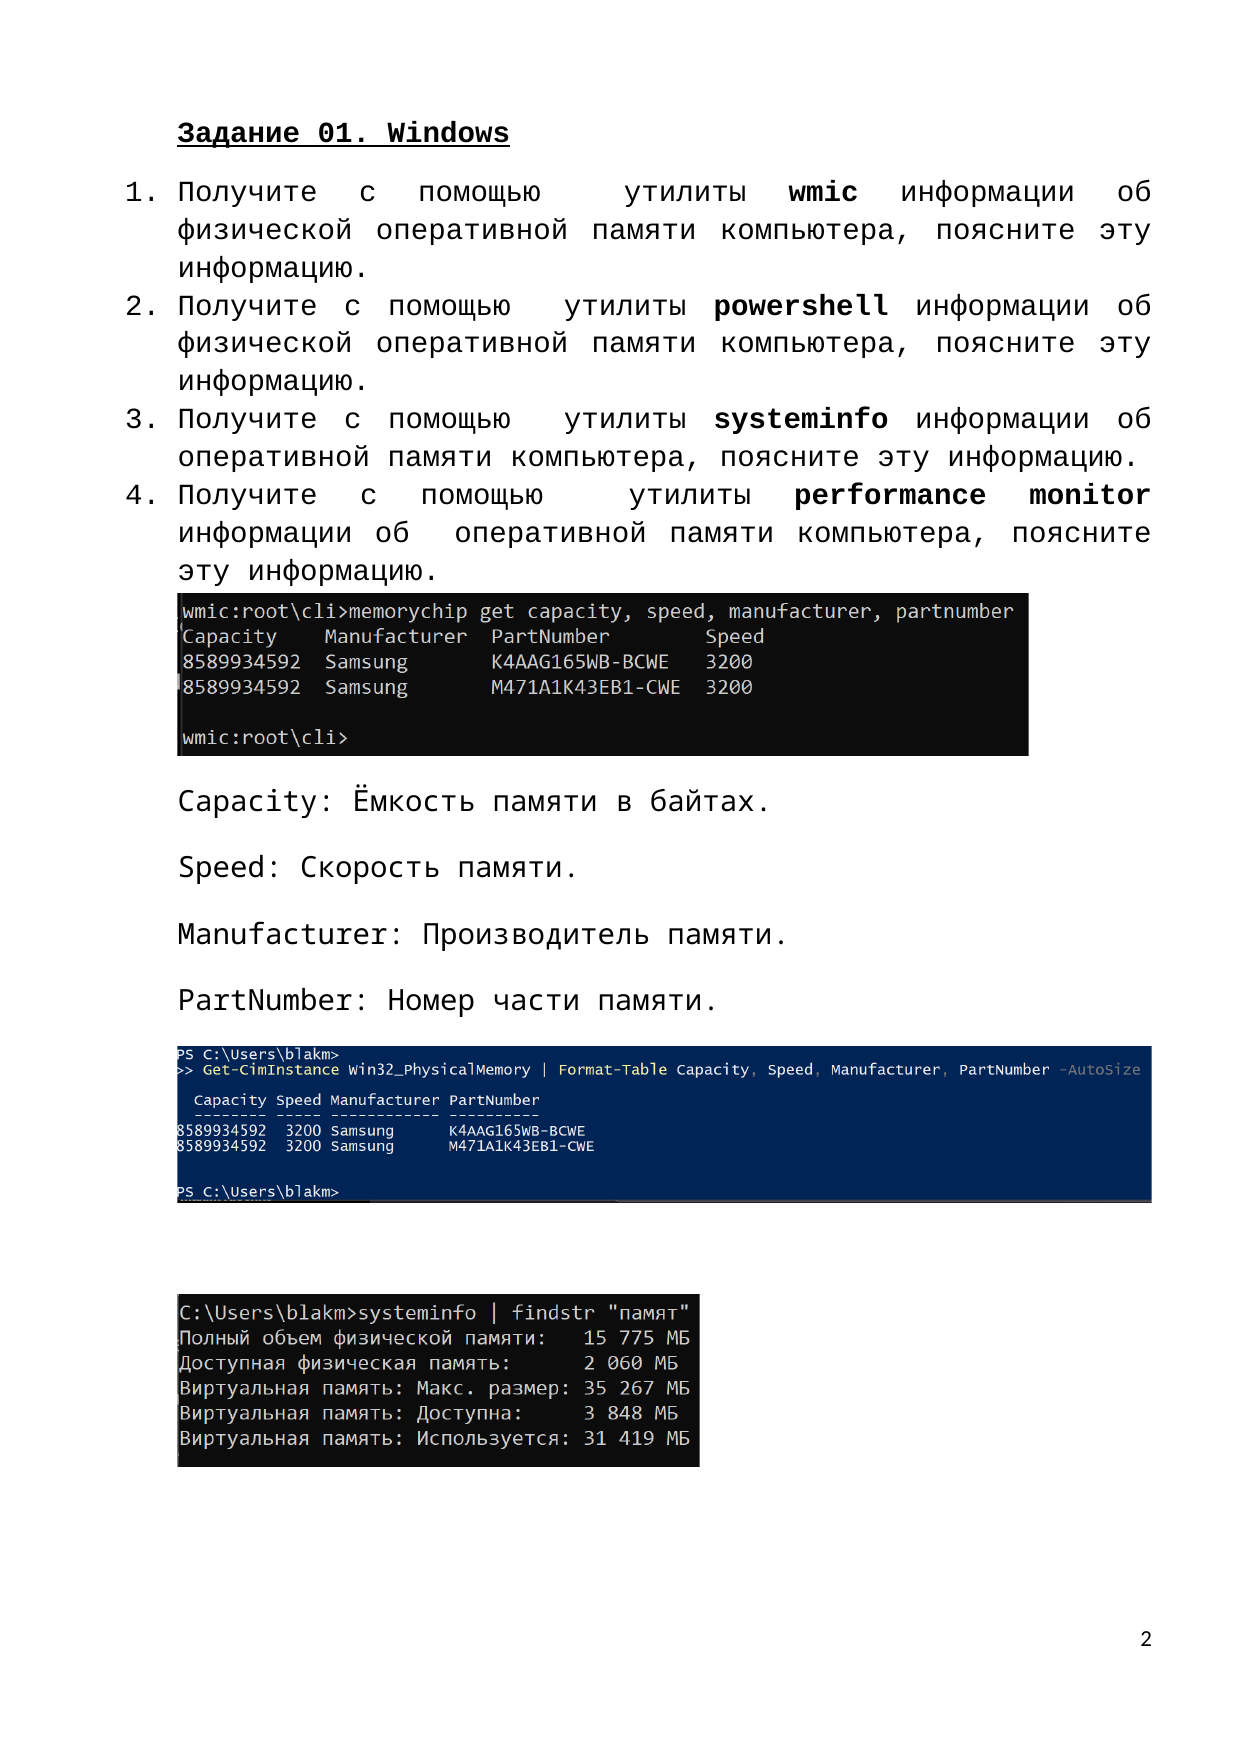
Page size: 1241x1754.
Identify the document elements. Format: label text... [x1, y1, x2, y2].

picture [177, 1294, 700, 1467]
text Speed: Скорость памяти. [177, 847, 1152, 886]
text PartNumber: Номер части памяти. [177, 979, 1152, 1019]
picture [177, 1046, 1152, 1203]
list Получите с помощью утилиты systeminfo информации об оперативной памяти компьютера, поясните эту информацию. [177, 404, 1152, 475]
list Получите с помощью утилиты powershell информации об физической оперативной памяти компьютера, поясните эту информацию. [177, 291, 1152, 399]
picture [177, 593, 1029, 756]
list Получите с помощью утилиты performance monitor информации об оперативной памяти компьютера, поясните эту информацию. [177, 480, 1152, 589]
text Задание 01. Windows [177, 118, 1152, 151]
text Manufacturer: Производитель памяти. [177, 913, 1152, 953]
list Получите с помощью утилиты wmic информации об физической оперативной памяти компьютера, поясните эту информацию. [177, 177, 1152, 286]
text Capacity: Ёмкость памяти в байтах. [177, 780, 1152, 820]
